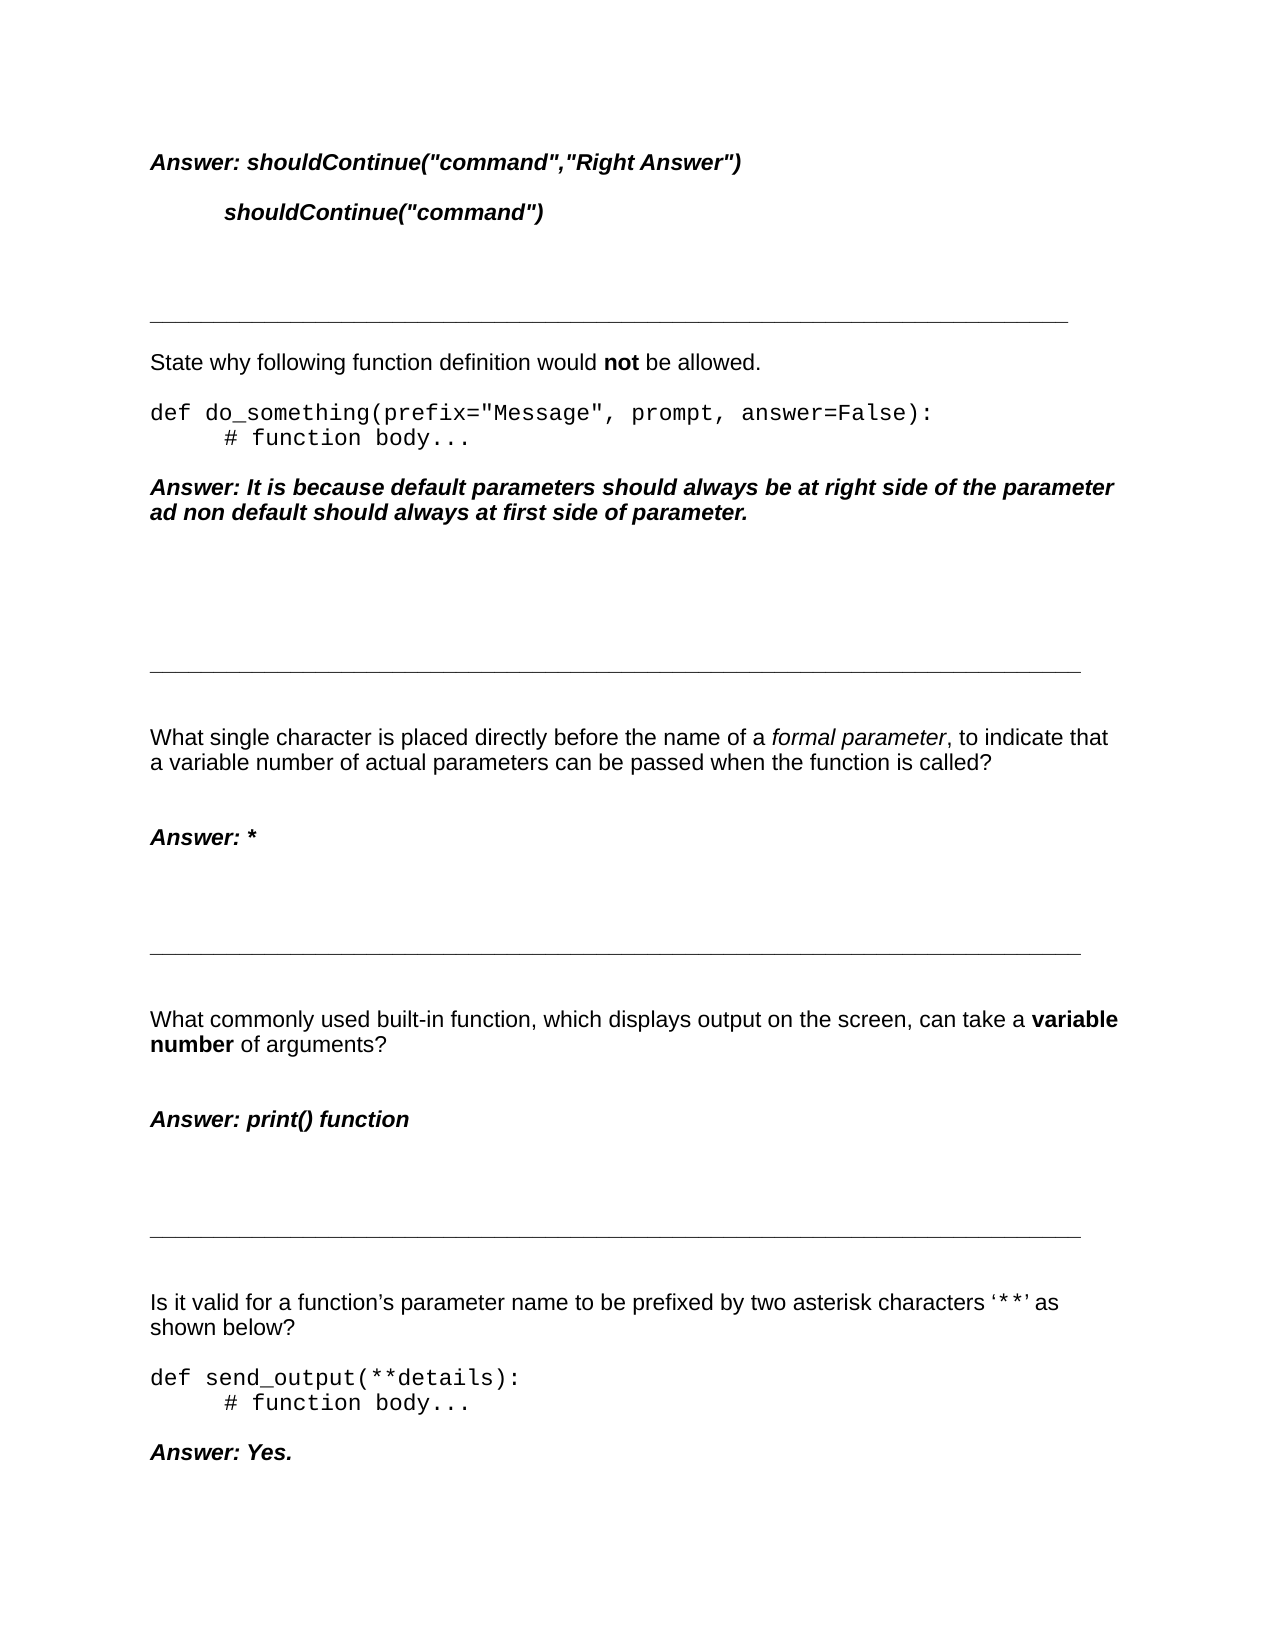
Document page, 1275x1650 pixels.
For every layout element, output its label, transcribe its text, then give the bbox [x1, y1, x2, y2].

text def do_something(prefix="Message", prompt, answer=False): [150, 400, 1125, 425]
text # function body... [150, 425, 1125, 450]
text Is it valid for a function’s parameter name to be prefixed by two asterisk characters ‘**’ as shown below? [150, 1290, 1125, 1340]
text Answer: Yes. [150, 1440, 1125, 1465]
text _________________________________________________________________________ [150, 932, 1125, 957]
text What commonly used built-in function, which displays output on the screen, can take a variable number of arguments? [150, 1007, 1125, 1057]
text Answer: * [150, 825, 1125, 850]
text Answer: shouldContinue("command","Right Answer") [150, 150, 1125, 175]
text State why following function definition would not be allowed. [150, 350, 1125, 375]
text Answer: It is because default parameters should always be at right side of the parameter ad non default should always at first side of parameter. [150, 475, 1125, 525]
text _________________________________________________________________________ [150, 650, 1125, 675]
text What single character is placed directly before the name of a formal parameter, to indicate that a variable number of actual parameters can be passed when the function is called? [150, 725, 1125, 775]
text # function body... [150, 1390, 1125, 1415]
text Answer: print() function [150, 1107, 1125, 1132]
text shouldContinue("command") [150, 200, 1125, 225]
text def send_output(**details): [150, 1365, 1125, 1390]
text _________________________________________________________________________ [150, 1215, 1125, 1240]
text ________________________________________________________________________ [150, 300, 1125, 325]
